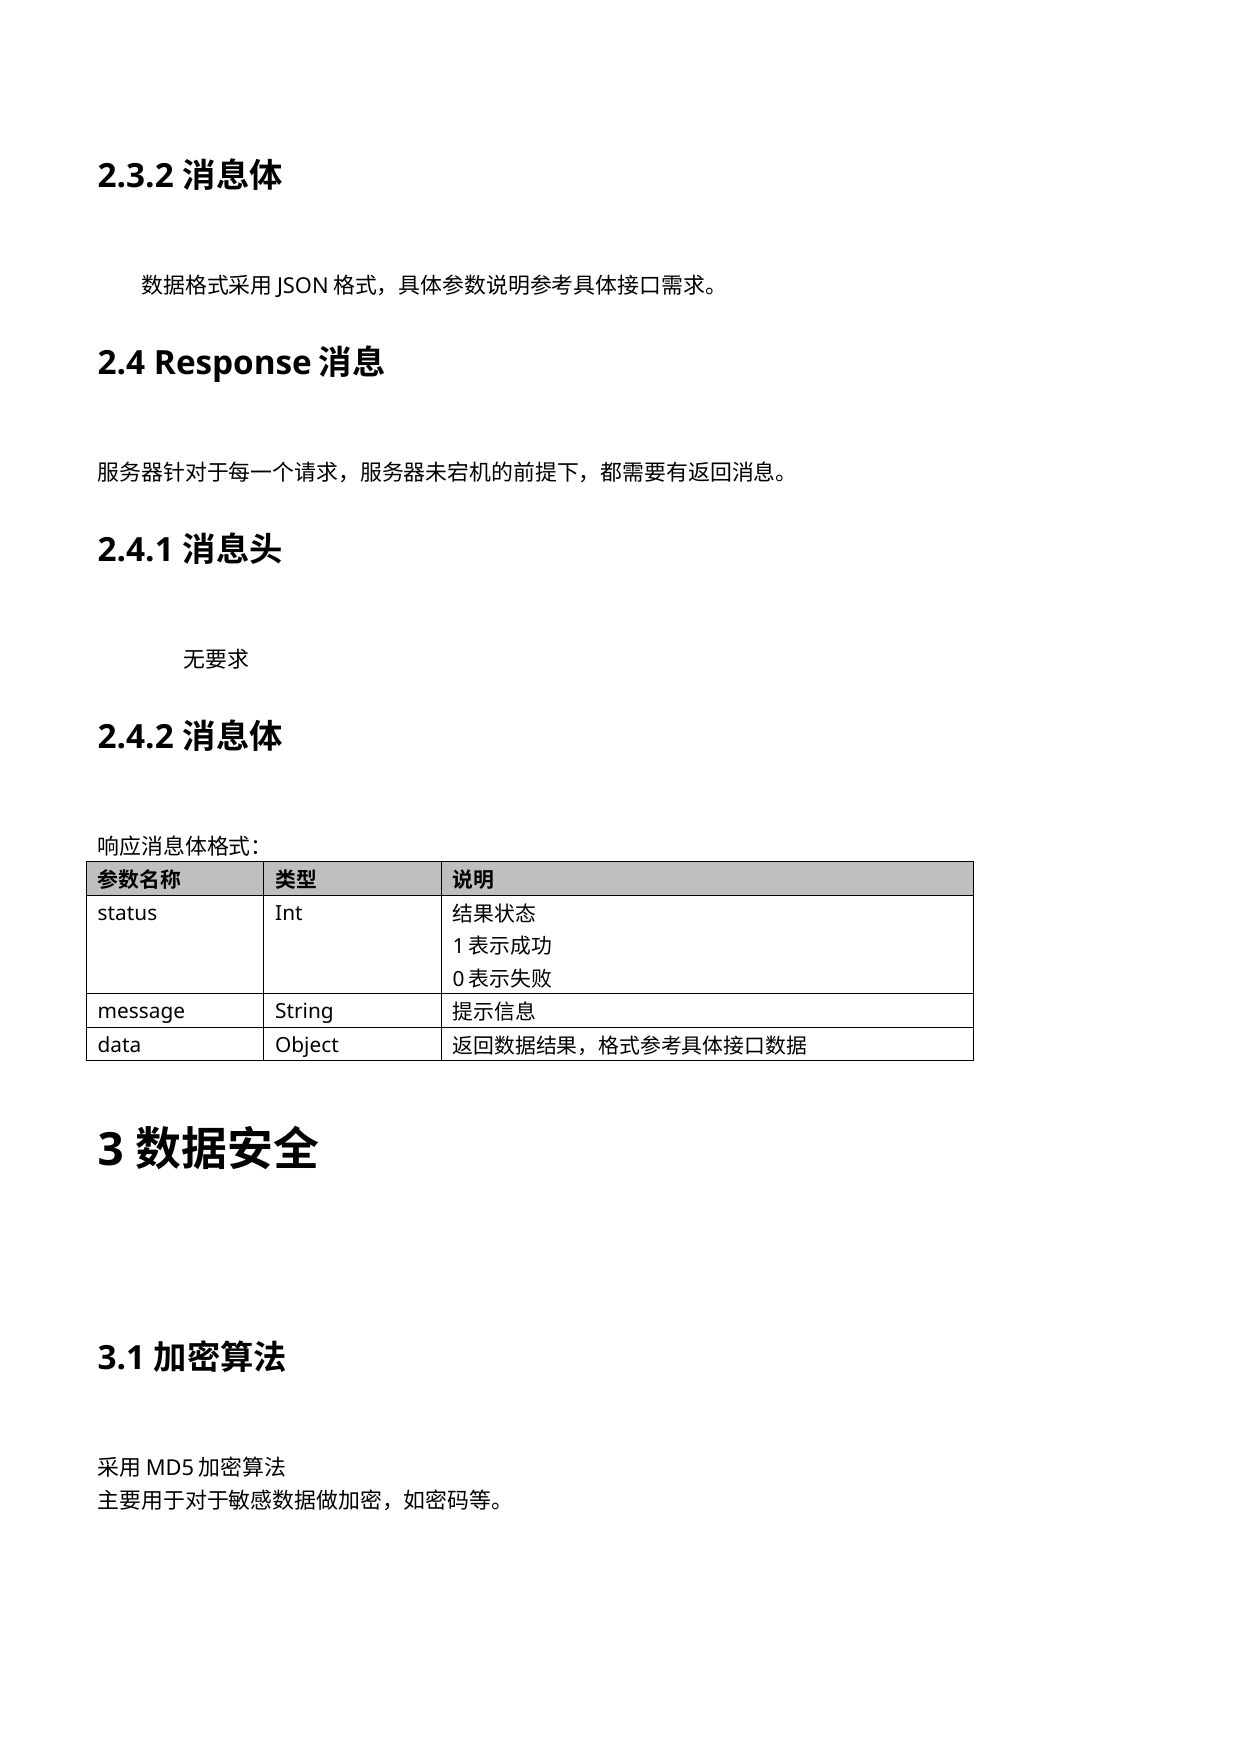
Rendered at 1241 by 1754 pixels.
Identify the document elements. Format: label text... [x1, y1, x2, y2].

text 2.3.2 消息体 [97, 140, 1165, 205]
table_cell String [264, 994, 441, 1027]
table_header 说明 [442, 862, 973, 895]
table_cell status [87, 896, 263, 993]
table_cell 结果状态 1表示成功 0表示失败 [442, 896, 973, 993]
text 3.1 加密算法 [97, 1322, 1165, 1387]
text 2.4 Response消息 [97, 327, 1165, 392]
text 响应消息体格式： [97, 829, 1165, 861]
table_cell message [87, 994, 263, 1027]
text 采用MD5加密算法 [97, 1450, 1165, 1482]
text 服务器针对于每一个请求，服务器未宕机的前提下，都需要有返回消息。 [97, 455, 1165, 487]
text 2.4.2 消息体 [97, 701, 1165, 766]
table_cell Object [264, 1028, 441, 1060]
table_header 类型 [264, 862, 441, 895]
text 2.4.1 消息头 [97, 514, 1165, 579]
text 数据格式采用JSON格式，具体参数说明参考具体接口需求。 [97, 268, 1165, 300]
text 无要求 [183, 642, 1165, 674]
table_cell Int [264, 896, 441, 993]
table_cell data [87, 1028, 263, 1060]
table_cell 返回数据结果，格式参考具体接口数据 [442, 1028, 973, 1060]
table_header 参数名称 [87, 862, 263, 895]
table_cell 提示信息 [442, 994, 973, 1027]
text 主要用于对于敏感数据做加密，如密码等。 [97, 1482, 1165, 1515]
text 3 数据安全 [97, 1097, 1165, 1194]
